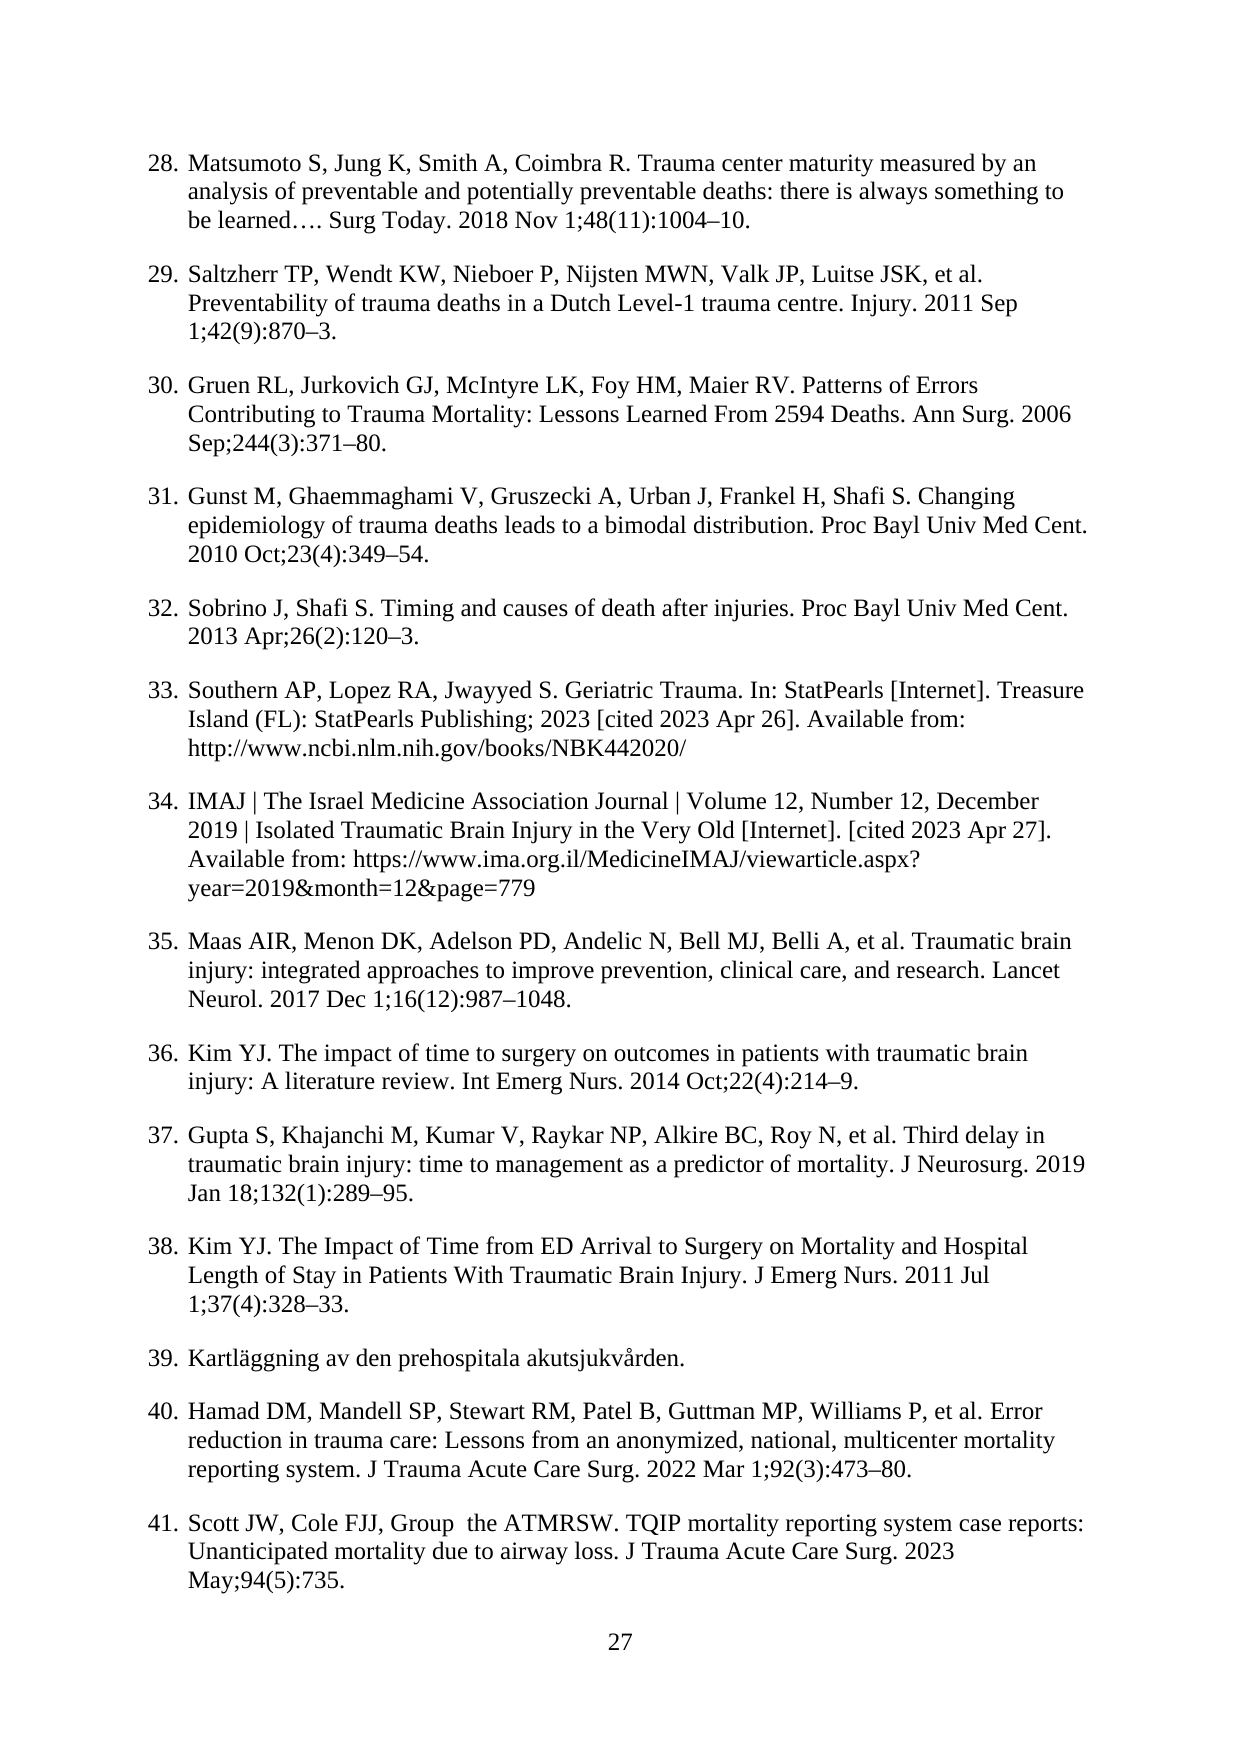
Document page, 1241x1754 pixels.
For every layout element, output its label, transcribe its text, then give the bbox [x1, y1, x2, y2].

text 30. Gruen RL, Jurkovich GJ, McIntyre LK, Foy HM, Maier RV. Patterns of Errors Contributing to Trauma Mortality: Lessons Learned From 2594 Deaths. Ann Surg. 2006 Sep;244(3):371–80. [148, 370, 1092, 456]
text 39. Kartläggning av den prehospitala akutsjukvården. [148, 1343, 1092, 1371]
text 31. Gunst M, Ghaemmaghami V, Gruszecki A, Urban J, Frankel H, Shafi S. Changing epidemiology of trauma deaths leads to a bimodal distribution. Proc Bayl Univ Med Cent. 2010 Oct;23(4):349–54. [148, 481, 1092, 568]
text 35. Maas AIR, Menon DK, Adelson PD, Andelic N, Bell MJ, Belli A, et al. Traumatic brain injury: integrated approaches to improve prevention, clinical care, and research. Lancet Neurol. 2017 Dec 1;16(12):987–1048. [148, 926, 1092, 1013]
text 38. Kim YJ. The Impact of Time from ED Arrival to Surgery on Mortality and Hospital Length of Stay in Patients With Traumatic Brain Injury. J Emerg Nurs. 2011 Jul 1;37(4):328–33. [148, 1231, 1092, 1318]
text 29. Saltzherr TP, Wendt KW, Nieboer P, Nijsten MWN, Valk JP, Luitse JSK, et al. Preventability of trauma deaths in a Dutch Level-1 trauma centre. Injury. 2011 Sep 1;42(9):870–3. [148, 259, 1092, 345]
text 28. Matsumoto S, Jung K, Smith A, Coimbra R. Trauma center maturity measured by an analysis of preventable and potentially preventable deaths: there is always something to be learned…. Surg Today. 2018 Nov 1;48(11):1004–10. [148, 148, 1092, 234]
text 36. Kim YJ. The impact of time to surgery on outcomes in patients with traumatic brain injury: A literature review. Int Emerg Nurs. 2014 Oct;22(4):214–9. [148, 1038, 1092, 1095]
text 33. Southern AP, Lopez RA, Jwayyed S. Geriatric Trauma. In: StatPearls [Internet]. Treasure Island (FL): StatPearls Publishing; 2023 [cited 2023 Apr 26]. Available from: http://www.ncbi.nlm.nih.gov/books/NBK442020/ [148, 675, 1092, 761]
text 32. Sobrino J, Shafi S. Timing and causes of death after injuries. Proc Bayl Univ Med Cent. 2013 Apr;26(2):120–3. [148, 593, 1092, 650]
text 41. Scott JW, Cole FJJ, Group the ATMRSW. TQIP mortality reporting system case reports: Unanticipated mortality due to airway loss. J Trauma Acute Care Surg. 2023 May;94(5):735. [148, 1508, 1092, 1594]
text 40. Hamad DM, Mandell SP, Stewart RM, Patel B, Guttman MP, Williams P, et al. Error reduction in trauma care: Lessons from an anonymized, national, multicenter mortality reporting system. J Trauma Acute Care Surg. 2022 Mar 1;92(3):473–80. [148, 1396, 1092, 1483]
text 34. IMAJ | The Israel Medicine Association Journal | Volume 12, Number 12, December 2019 | Isolated Traumatic Brain Injury in the Very Old [Internet]. [cited 2023 Apr 27]. Available from: https://www.ima.org.il/MedicineIMAJ/viewarticle.aspx?year=2019&month=12&page=779 [148, 786, 1092, 901]
text 37. Gupta S, Khajanchi M, Kumar V, Raykar NP, Alkire BC, Roy N, et al. Third delay in traumatic brain injury: time to management as a predictor of mortality. J Neurosurg. 2019 Jan 18;132(1):289–95. [148, 1120, 1092, 1206]
